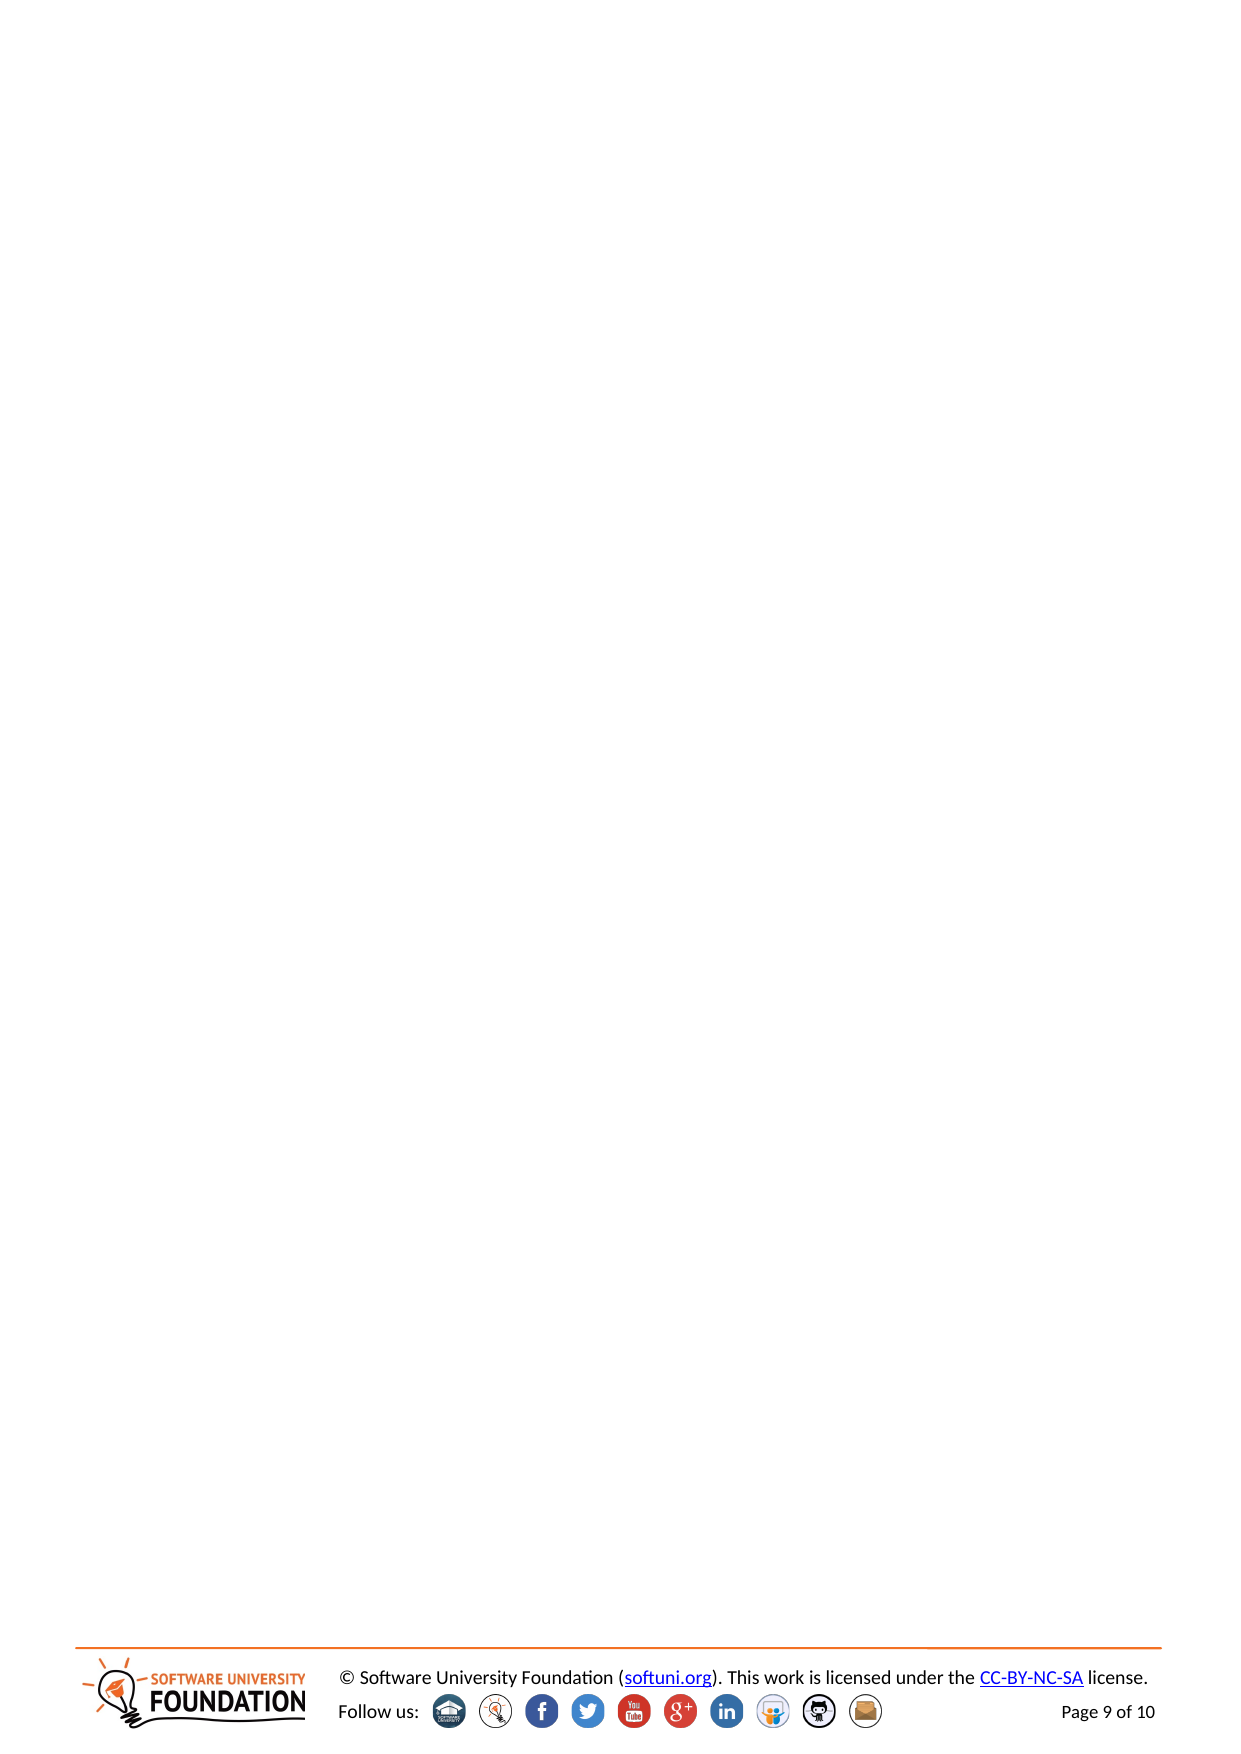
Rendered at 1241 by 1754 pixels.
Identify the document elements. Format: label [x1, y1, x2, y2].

picture [432, 1694, 466, 1728]
picture [479, 1694, 512, 1728]
picture [756, 1694, 790, 1728]
picture [81, 1656, 305, 1729]
picture [664, 1694, 697, 1728]
picture [617, 1694, 651, 1728]
picture [710, 1694, 744, 1728]
picture [525, 1694, 559, 1728]
picture [849, 1694, 882, 1728]
picture [802, 1694, 836, 1728]
picture [571, 1694, 605, 1728]
